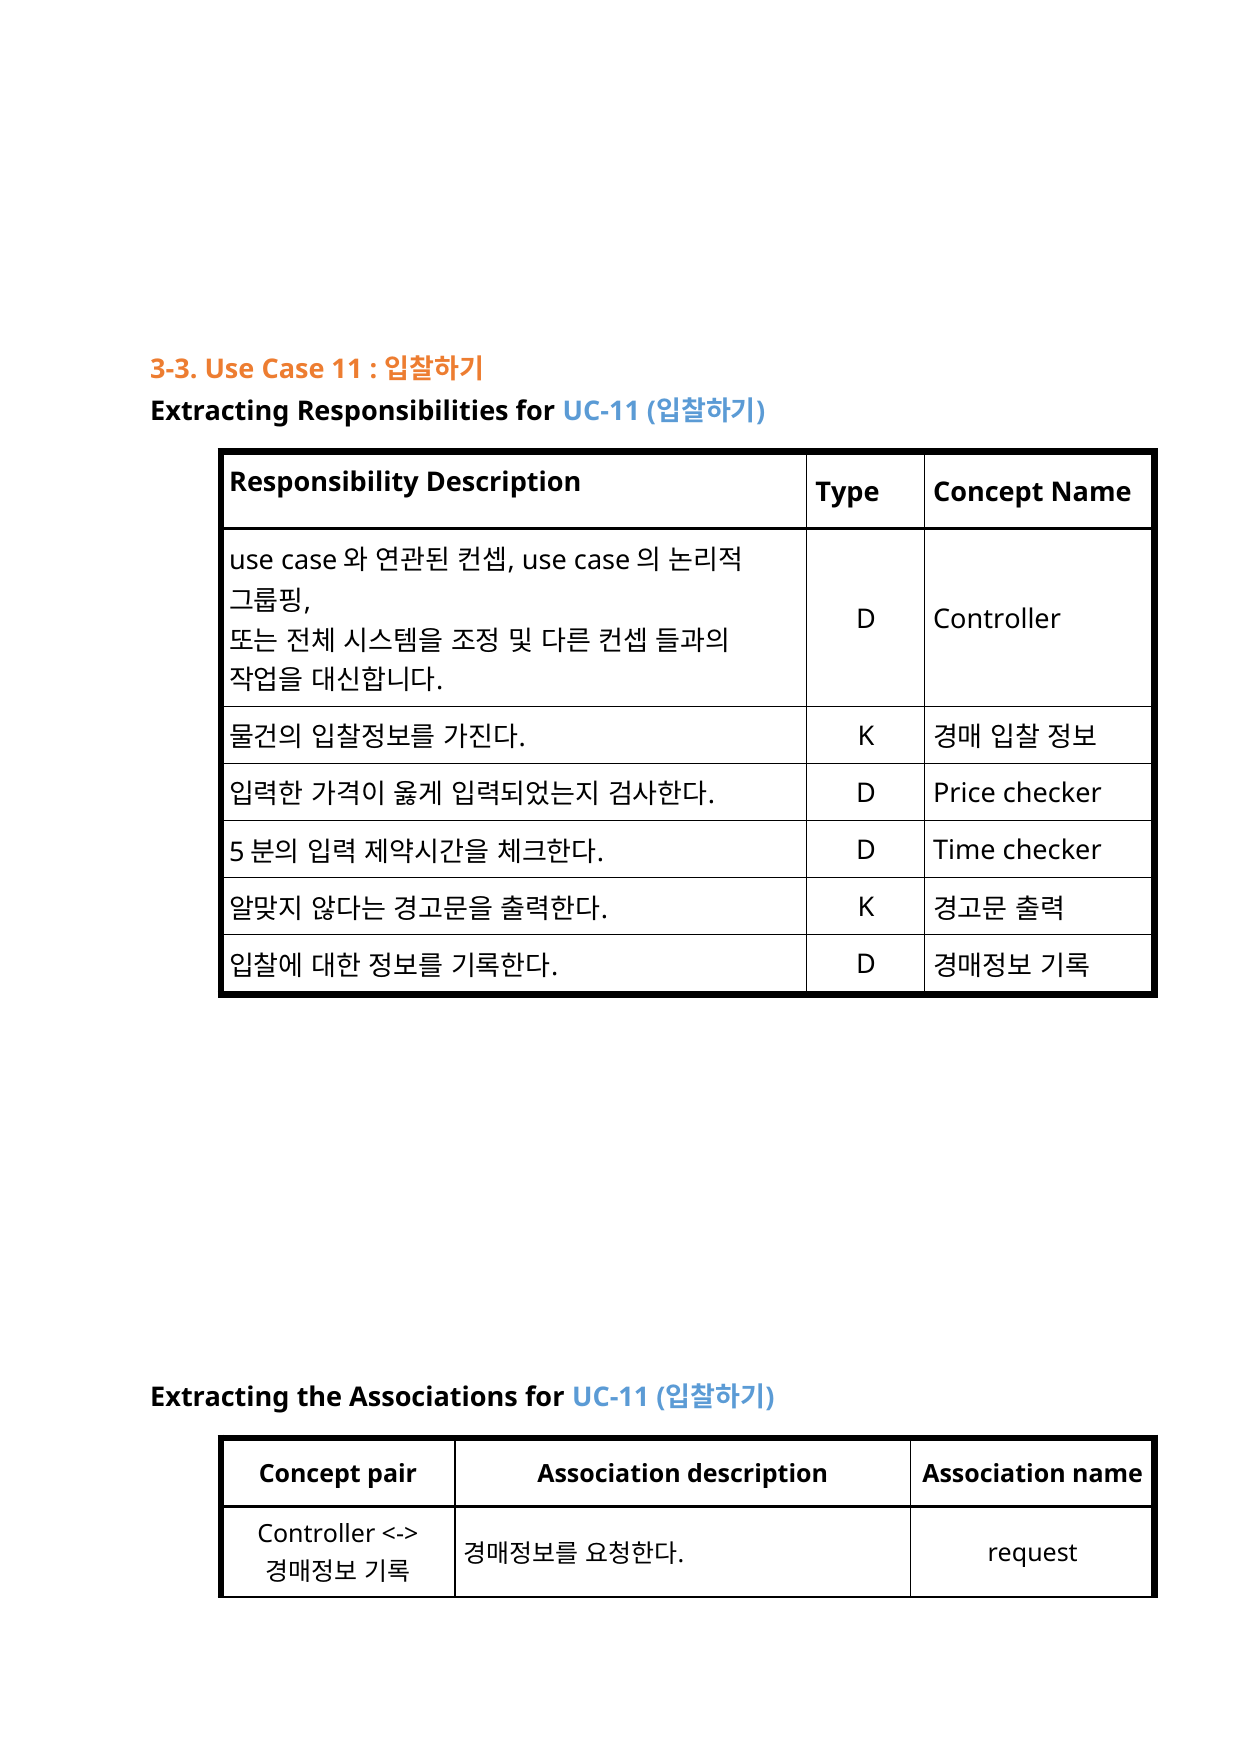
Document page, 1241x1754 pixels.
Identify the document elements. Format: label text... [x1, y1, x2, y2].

table_cell D [807, 821, 924, 877]
table_cell 경매정보 기록 [925, 935, 1151, 991]
table_cell Price checker [925, 764, 1151, 820]
table_cell 입찰에 대한 정보를 기록한다. [224, 935, 806, 991]
table_cell use case와 연관된 컨셉, use case의 논리적 그룹핑, 또는 전체 시스템을 조정 및 다른 컨셉 들과의 작업을 대신합니다. [224, 530, 806, 706]
text 3-3. Use Case 11 : 입찰하기 Extracting Responsibilities for UC-11 (입찰하기) [150, 347, 1090, 428]
table_header Concept Name [925, 455, 1151, 527]
table_cell 5분의 입력 제약시간을 체크한다. [224, 821, 806, 877]
table_cell Time checker [925, 821, 1151, 877]
table_cell 알맞지 않다는 경고문을 출력한다. [224, 878, 806, 934]
table_cell request [911, 1508, 1151, 1596]
table_cell D [807, 935, 924, 991]
table_header Association name [911, 1441, 1151, 1505]
table_cell 물건의 입찰정보를 가진다. [224, 707, 806, 763]
table_cell 경고문 출력 [925, 878, 1151, 934]
table_header Responsibility Description [224, 455, 806, 527]
table_header Concept pair [224, 1441, 454, 1505]
table_cell K [807, 878, 924, 934]
table_cell 경매정보를 요청한다. [456, 1508, 910, 1596]
table_cell Controller <-> 경매정보 기록 [224, 1508, 454, 1596]
table_cell K [807, 707, 924, 763]
table_cell D [807, 530, 924, 706]
table_cell D [807, 764, 924, 820]
text Extracting the Associations for UC-11 (입찰하기) [150, 1375, 1090, 1415]
table_header Association description [456, 1441, 910, 1505]
table_cell Controller [925, 530, 1151, 706]
table_cell 입력한 가격이 옳게 입력되었는지 검사한다. [224, 764, 806, 820]
table_header Type [807, 455, 924, 527]
table_cell 경매 입찰 정보 [925, 707, 1151, 763]
